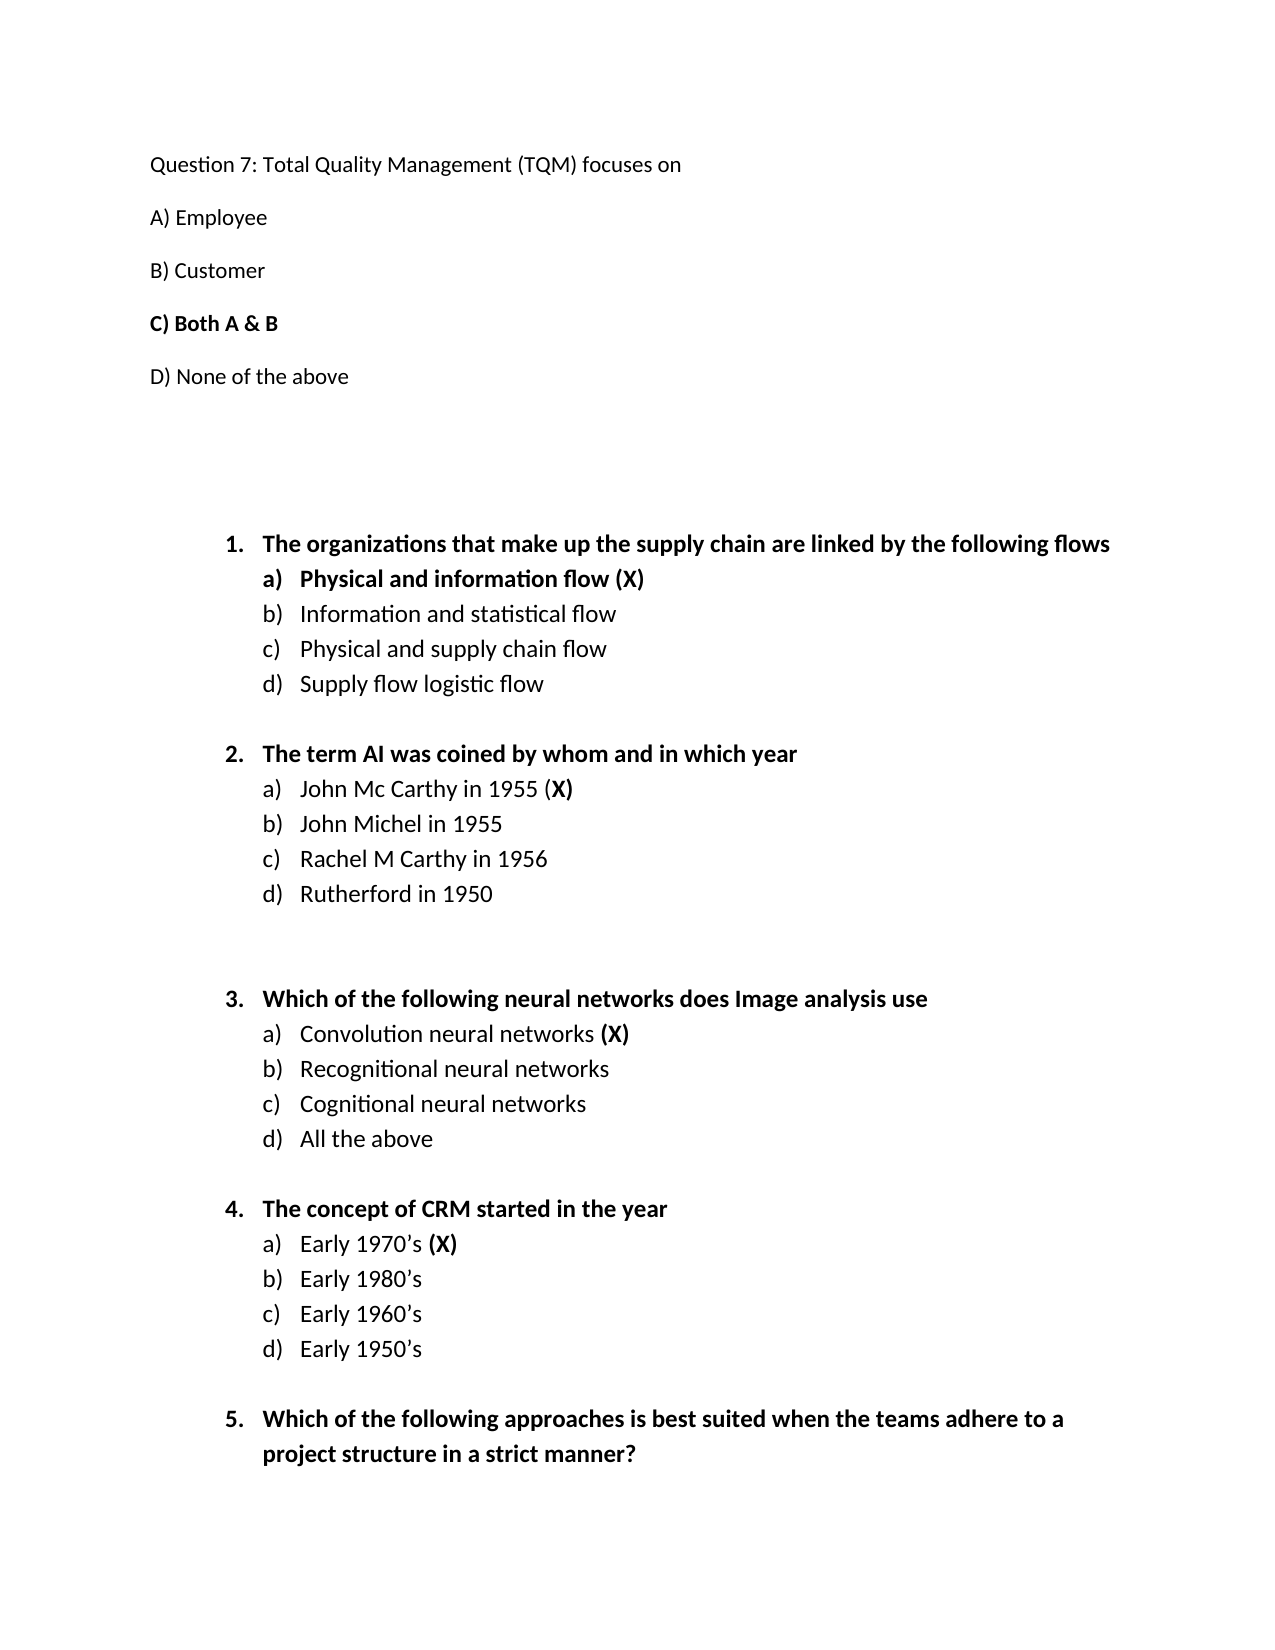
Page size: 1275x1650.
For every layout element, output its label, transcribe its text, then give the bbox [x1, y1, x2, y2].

list Rutherford in 1950 [262, 878, 1125, 909]
list Physical and information flow (X) [262, 563, 1125, 594]
list John Michel in 1955 [262, 808, 1125, 839]
list The term AI was coined by whom and in which year [225, 738, 1125, 769]
list Early 1980’s [262, 1263, 1125, 1294]
text C) Both A & B [150, 309, 1125, 337]
text A) Employee [150, 203, 1125, 231]
list All the above [262, 1123, 1125, 1154]
list Which of the following neural networks does Image analysis use [225, 983, 1125, 1014]
list The organizations that make up the supply chain are linked by the following flows [225, 528, 1125, 559]
list Physical and supply chain flow [262, 633, 1125, 664]
list Recognitional neural networks [262, 1053, 1125, 1084]
list The concept of CRM started in the year [225, 1193, 1125, 1224]
list Rachel M Carthy in 1956 [262, 843, 1125, 874]
list Which of the following approaches is best suited when the teams adhere to a project structure in a strict manner? [225, 1403, 1125, 1469]
text D) None of the above [150, 362, 1125, 390]
list Early 1970’s (X) [262, 1228, 1125, 1259]
list Early 1960’s [262, 1298, 1125, 1329]
list Early 1950’s [262, 1333, 1125, 1364]
list Cognitional neural networks [262, 1088, 1125, 1119]
text Question 7: Total Quality Management (TQM) focuses on [150, 150, 1125, 178]
list John Mc Carthy in 1955 (X) [262, 773, 1125, 804]
text B) Customer [150, 256, 1125, 284]
list Information and statistical flow [262, 598, 1125, 629]
list Convolution neural networks (X) [262, 1018, 1125, 1049]
list Supply flow logistic flow [262, 668, 1125, 699]
